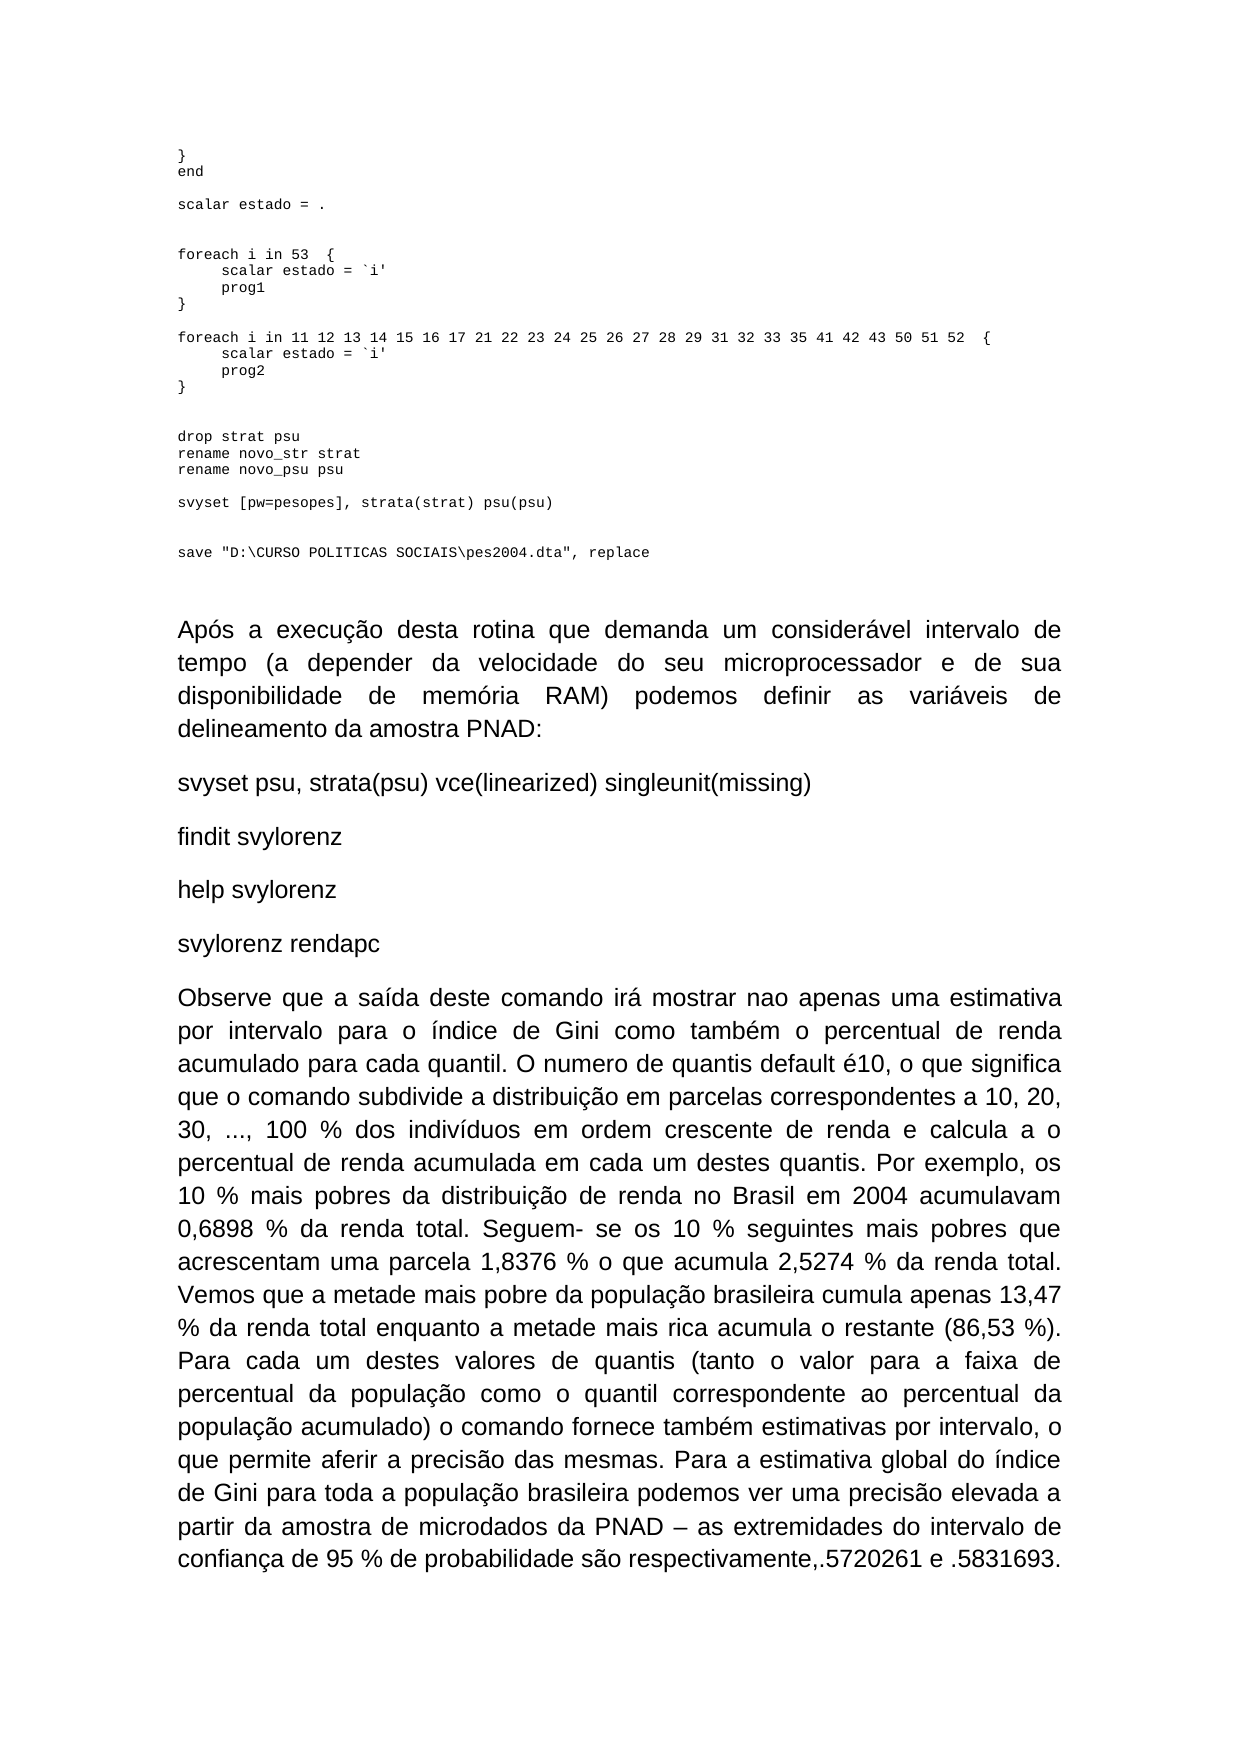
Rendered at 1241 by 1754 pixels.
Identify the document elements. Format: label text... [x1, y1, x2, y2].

text foreach i in 53 { [177, 247, 1063, 264]
text drop strat psu [177, 429, 1063, 446]
text svyset [pw=pesopes], strata(strat) psu(psu) [177, 496, 1063, 512]
text prog2 [177, 363, 1063, 379]
text } [177, 148, 1063, 164]
text scalar estado = `i' [177, 346, 1063, 363]
text save "D:\CURSO POLITICAS SOCIAIS\pes2004.dta", replace [177, 545, 1063, 562]
text findit svylorenz [177, 822, 1063, 850]
text scalar estado = `i' [177, 264, 1063, 280]
text end [177, 164, 1063, 181]
text } [177, 379, 1063, 396]
text scalar estado = . [177, 197, 1063, 214]
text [177, 983, 1063, 1573]
text prog1 [177, 280, 1063, 297]
text Após a execução desta rotina que demanda um considerável intervalo de tempo (a depender da velocidade do seu microprocessador e de sua disponibilidade de memória RAM) podemos definir as variáveis de delineamento da amostra PNAD: [177, 615, 1063, 743]
text svylorenz rendapc [177, 929, 1063, 958]
text } [177, 297, 1063, 313]
text svyset psu, strata(psu) vce(linearized) singleunit(missing) [177, 768, 1063, 796]
text foreach i in 11 12 13 14 15 16 17 21 22 23 24 25 26 27 28 29 31 32 33 35 41 42 43 50 51 52 { [177, 330, 1063, 346]
text help svylorenz [177, 875, 1063, 904]
text rename novo_psu psu [177, 462, 1063, 479]
text rename novo_str strat [177, 446, 1063, 462]
